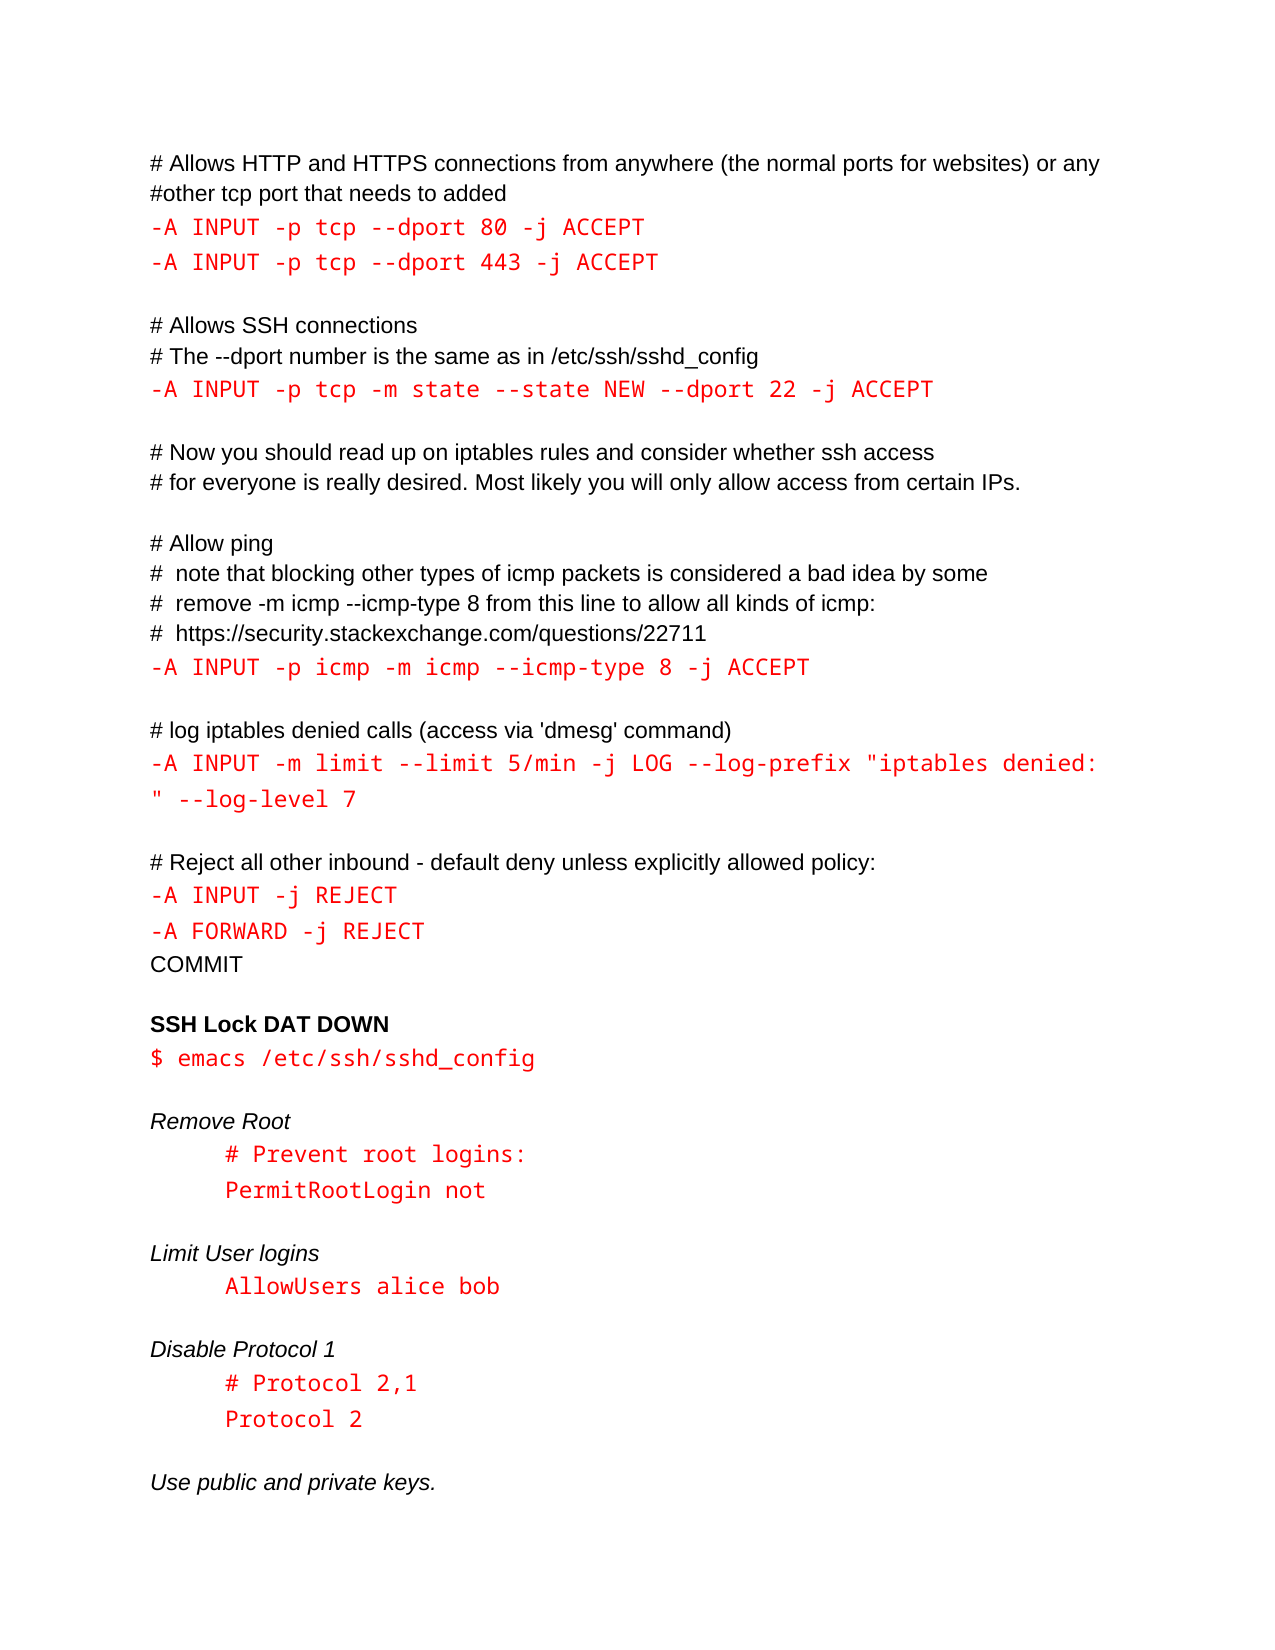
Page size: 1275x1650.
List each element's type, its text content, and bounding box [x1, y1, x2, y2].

text -A INPUT -p tcp --dport 80 -j ACCEPT [150, 210, 1125, 242]
text # Allow ping [150, 530, 1125, 556]
text -A INPUT -p tcp --dport 443 -j ACCEPT [150, 246, 1125, 278]
text # Allows HTTP and HTTPS connections from anywhere (the normal ports for websites) or any #other tcp port that needs to added [150, 150, 1125, 207]
text -A INPUT -m limit --limit 5/min -j LOG --log-prefix "iptables denied: " --log-level 7 [150, 747, 1125, 814]
text Use public and private keys. [150, 1469, 1125, 1495]
text # The --dport number is the same as in /etc/ssh/sshd_config [150, 343, 1125, 369]
text # log iptables denied calls (access via 'dmesg' command) [150, 717, 1125, 743]
text # Allows SSH connections [150, 312, 1125, 339]
text # remove -m icmp --icmp-type 8 from this line to allow all kinds of icmp: [150, 590, 1125, 616]
text -A INPUT -j REJECT [150, 879, 1125, 910]
text -A INPUT -p tcp -m state --state NEW --dport 22 -j ACCEPT [150, 373, 1125, 404]
text # Protocol 2,1 Protocol 2 [150, 1367, 1125, 1434]
text # for everyone is really desired. Most likely you will only allow access from certain IPs. [150, 469, 1125, 496]
text Limit User logins [150, 1240, 1125, 1266]
text # https://security.stackexchange.com/questions/22711 [150, 620, 1125, 647]
text # Now you should read up on iptables rules and consider whether ssh access [150, 439, 1125, 465]
text # Prevent root logins: PermitRootLogin not [150, 1138, 1125, 1205]
text -A INPUT -p icmp -m icmp --icmp-type 8 -j ACCEPT [150, 651, 1125, 682]
text COMMIT [150, 951, 1125, 977]
text SSH Lock DAT DOWN [150, 1011, 1125, 1038]
text Disable Protocol 1 [150, 1336, 1125, 1363]
text Remove Root [150, 1108, 1125, 1134]
text $ emacs /etc/ssh/sshd_config [150, 1042, 1125, 1073]
text # note that blocking other types of icmp packets is considered a bad idea by some [150, 560, 1125, 586]
text # Reject all other inbound - default deny unless explicitly allowed policy: [150, 849, 1125, 875]
text -A FORWARD -j REJECT [150, 915, 1125, 946]
text AllowUsers alice bob [150, 1270, 1125, 1302]
